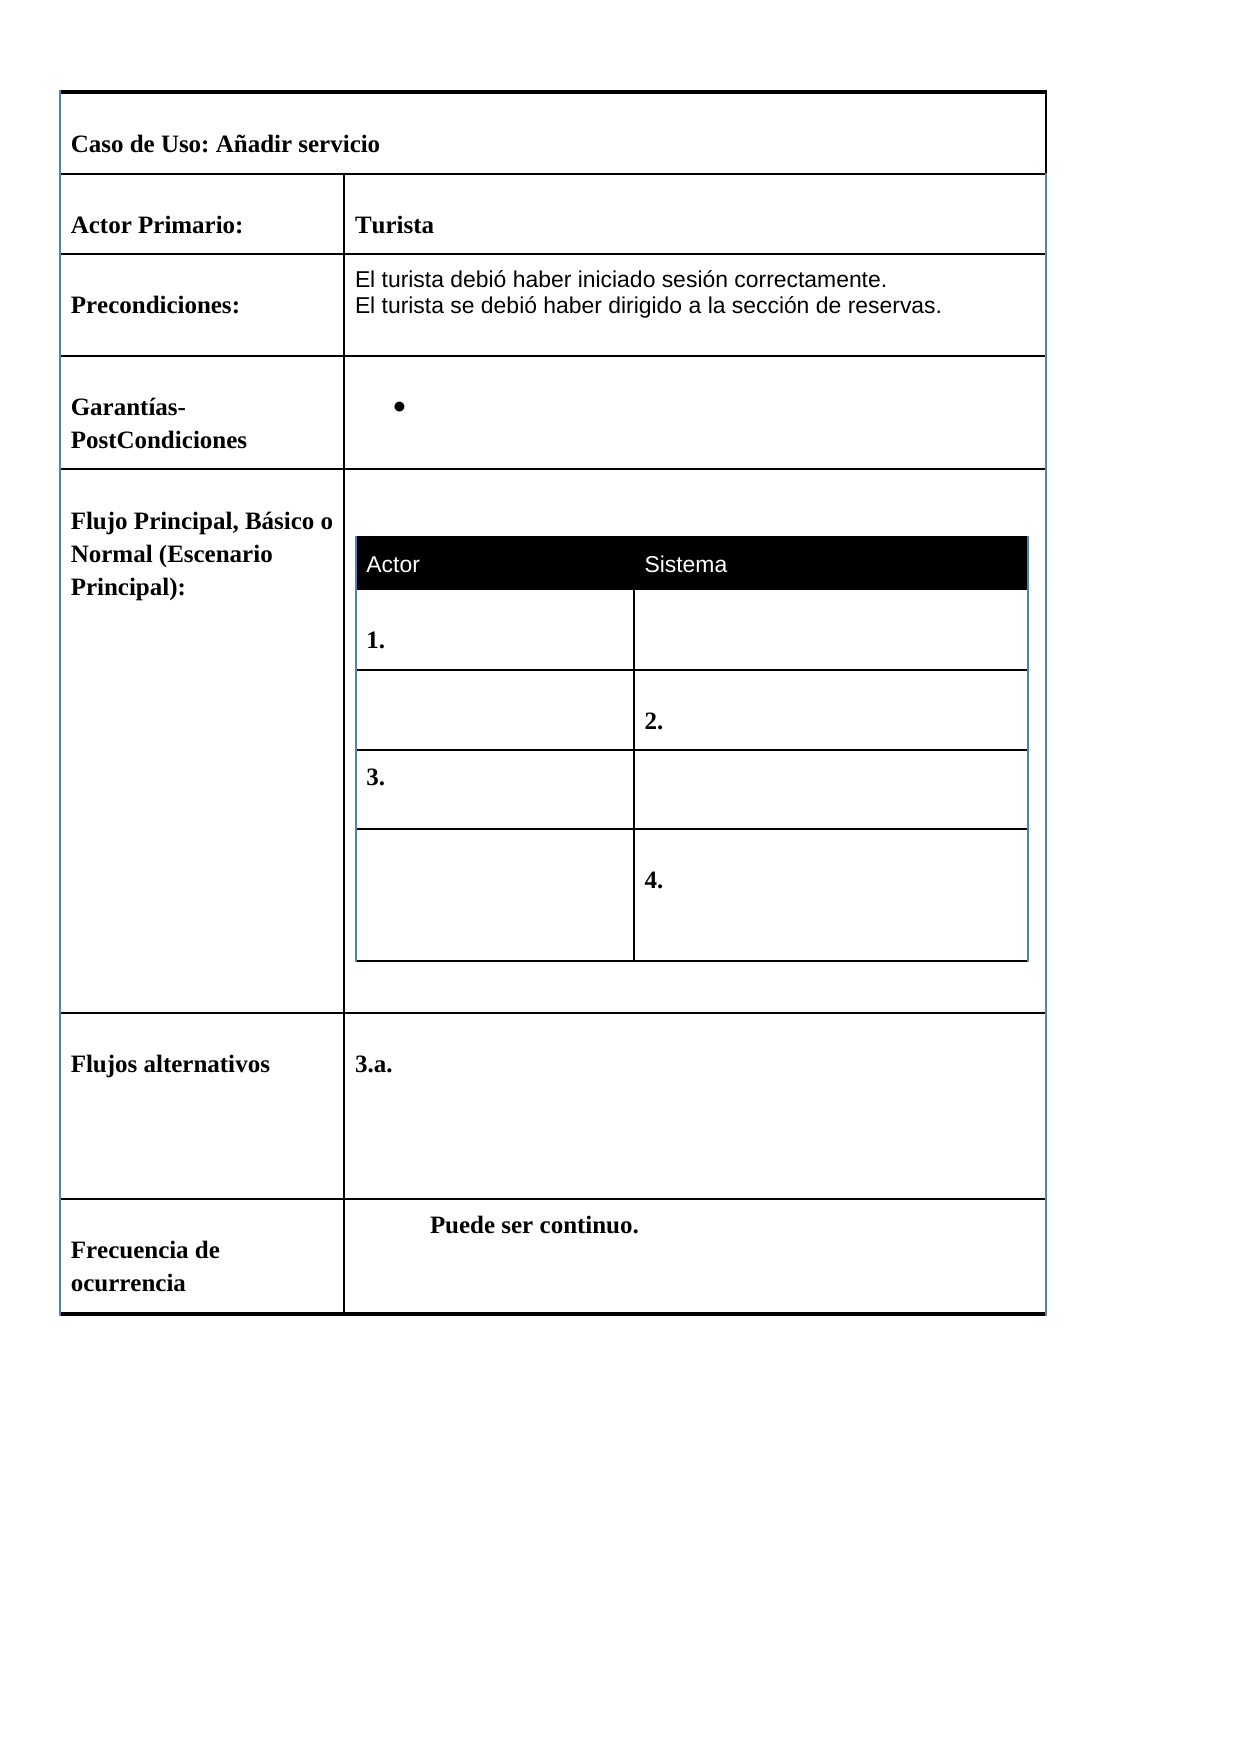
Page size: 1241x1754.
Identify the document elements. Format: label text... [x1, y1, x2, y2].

table_cell Puede ser continuo. [345, 1200, 1045, 1311]
table_cell El turista debió haber iniciado sesión correctamente. El turista se debió haber dirigido a la sección de reservas. [345, 255, 1045, 355]
table_cell Frecuencia de ocurrencia [61, 1200, 343, 1311]
table_cell Turista [345, 175, 1045, 253]
table_cell Actor Primario: [61, 175, 343, 253]
table_cell Flujos alternativos [61, 1014, 343, 1198]
table_cell Precondiciones: [61, 255, 343, 355]
table_cell Flujo Principal, Básico o Normal (Escenario Principal): [61, 470, 343, 1012]
table_cell 3.a. [345, 1014, 1045, 1198]
table_cell [345, 470, 1045, 1012]
table_cell [345, 357, 1045, 468]
table_cell Garantías-PostCondiciones [61, 357, 343, 468]
table_header Caso de Uso: Añadir servicio [61, 94, 1045, 173]
